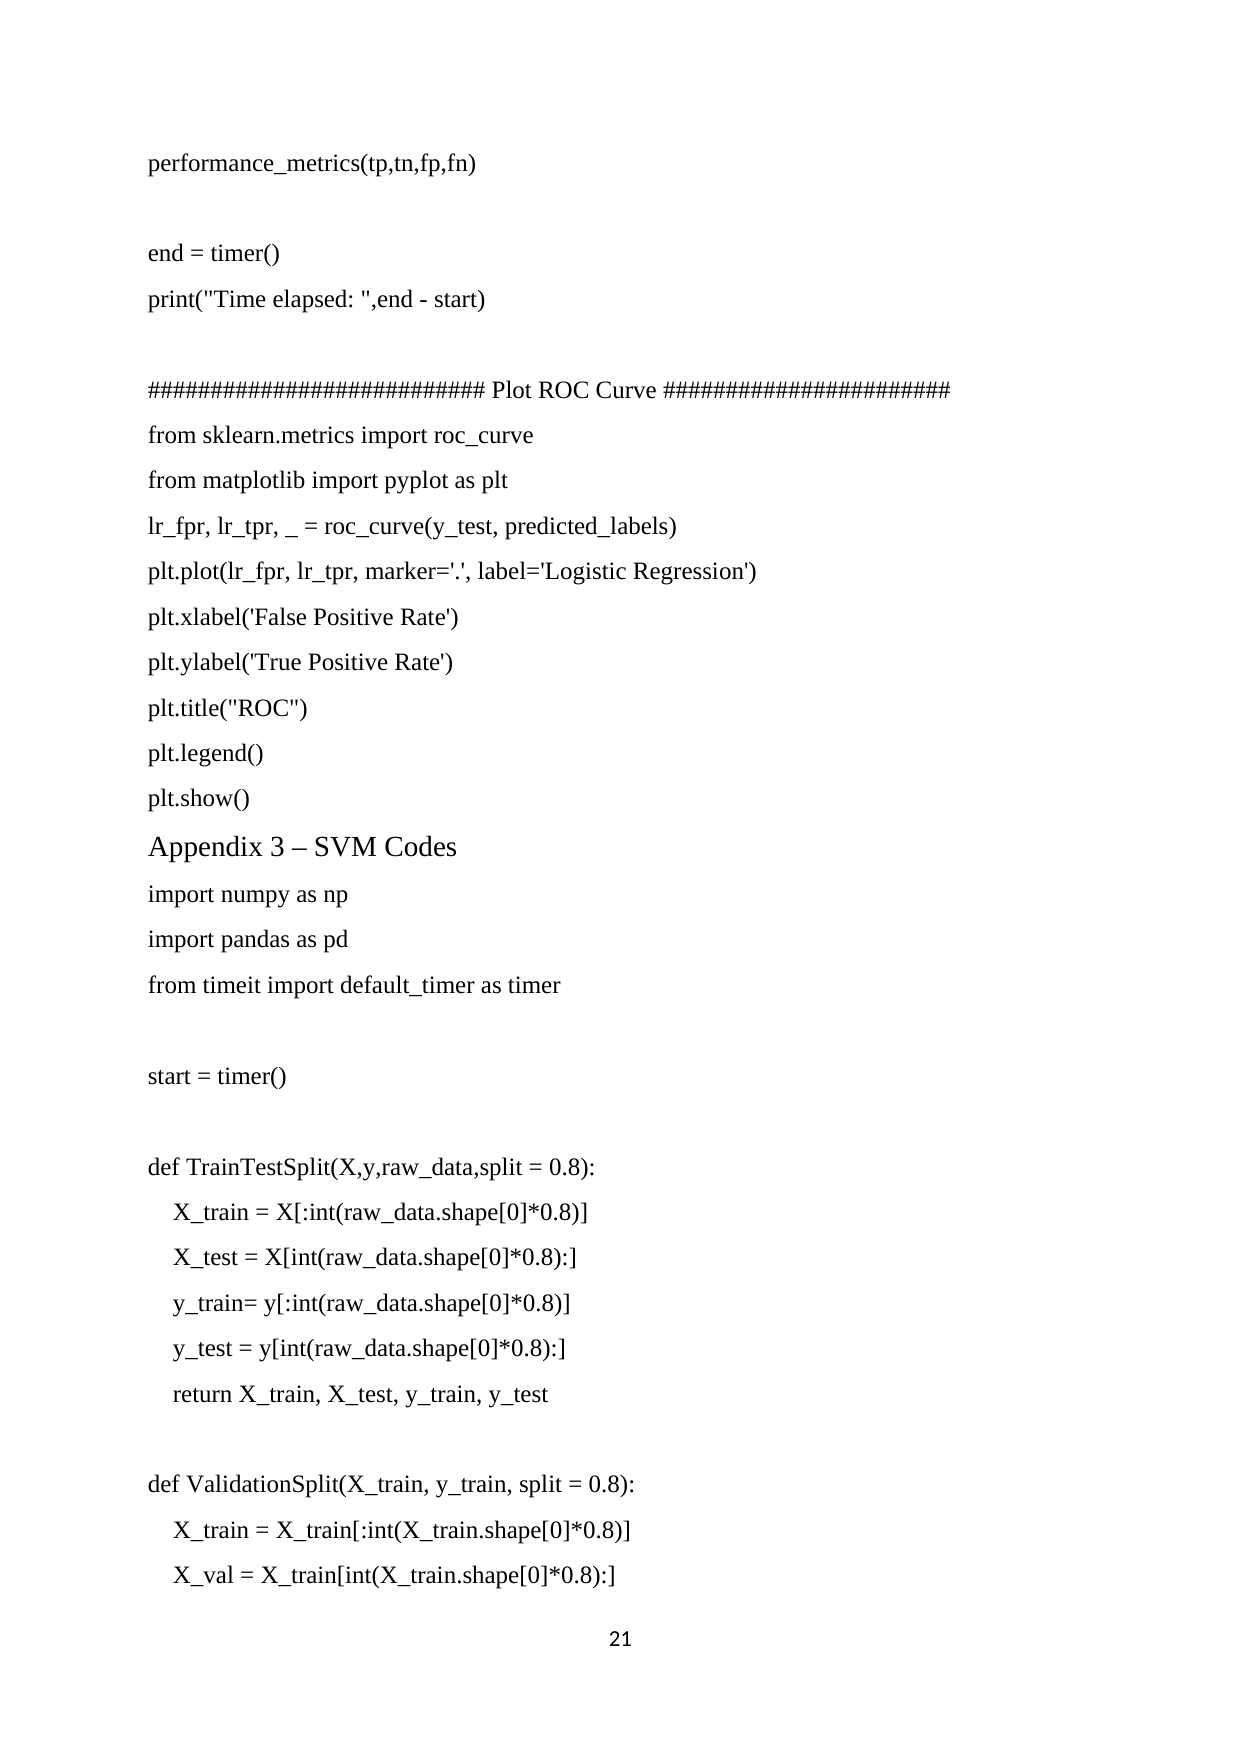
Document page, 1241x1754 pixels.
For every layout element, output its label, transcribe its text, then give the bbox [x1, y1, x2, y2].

text def ValidationSplit(X_train, y_train, split = 0.8): [148, 1469, 1093, 1498]
text plt.legend() [148, 738, 1093, 767]
text plt.plot(lr_fpr, lr_tpr, marker='.', label='Logistic Regression') [148, 556, 1093, 585]
text from sklearn.metrics import roc_curve [148, 420, 1093, 449]
text lr_fpr, lr_tpr, _ = roc_curve(y_test, predicted_labels) [148, 511, 1093, 540]
text import numpy as np [148, 879, 1093, 908]
text def TrainTestSplit(X,y,raw_data,split = 0.8): [148, 1152, 1093, 1180]
text ########################### Plot ROC Curve ####################### [148, 375, 1093, 403]
text start = timer() [148, 1061, 1093, 1089]
text plt.show() [148, 783, 1093, 812]
text X_val = X_train[int(X_train.shape[0]*0.8):] [148, 1560, 1093, 1589]
text Appendix 3 – SVM Codes [148, 829, 1093, 862]
text plt.ylabel('True Positive Rate') [148, 647, 1093, 676]
text from matplotlib import pyplot as plt [148, 466, 1093, 494]
text end = timer() [148, 238, 1093, 267]
text from timeit import default_timer as timer [148, 970, 1093, 999]
text y_train= y[:int(raw_data.shape[0]*0.8)] [148, 1288, 1093, 1317]
text X_train = X_train[:int(X_train.shape[0]*0.8)] [148, 1515, 1093, 1544]
text return X_train, X_test, y_train, y_test [148, 1379, 1093, 1407]
text plt.title("ROC") [148, 693, 1093, 721]
text import pandas as pd [148, 924, 1093, 953]
text X_test = X[int(raw_data.shape[0]*0.8):] [148, 1242, 1093, 1271]
text performance_metrics(tp,tn,fp,fn) [148, 148, 1093, 176]
text y_test = y[int(raw_data.shape[0]*0.8):] [148, 1333, 1093, 1362]
text plt.xlabel('False Positive Rate') [148, 602, 1093, 631]
text X_train = X[:int(raw_data.shape[0]*0.8)] [148, 1197, 1093, 1226]
text print("Time elapsed: ",end - start) [148, 284, 1093, 313]
